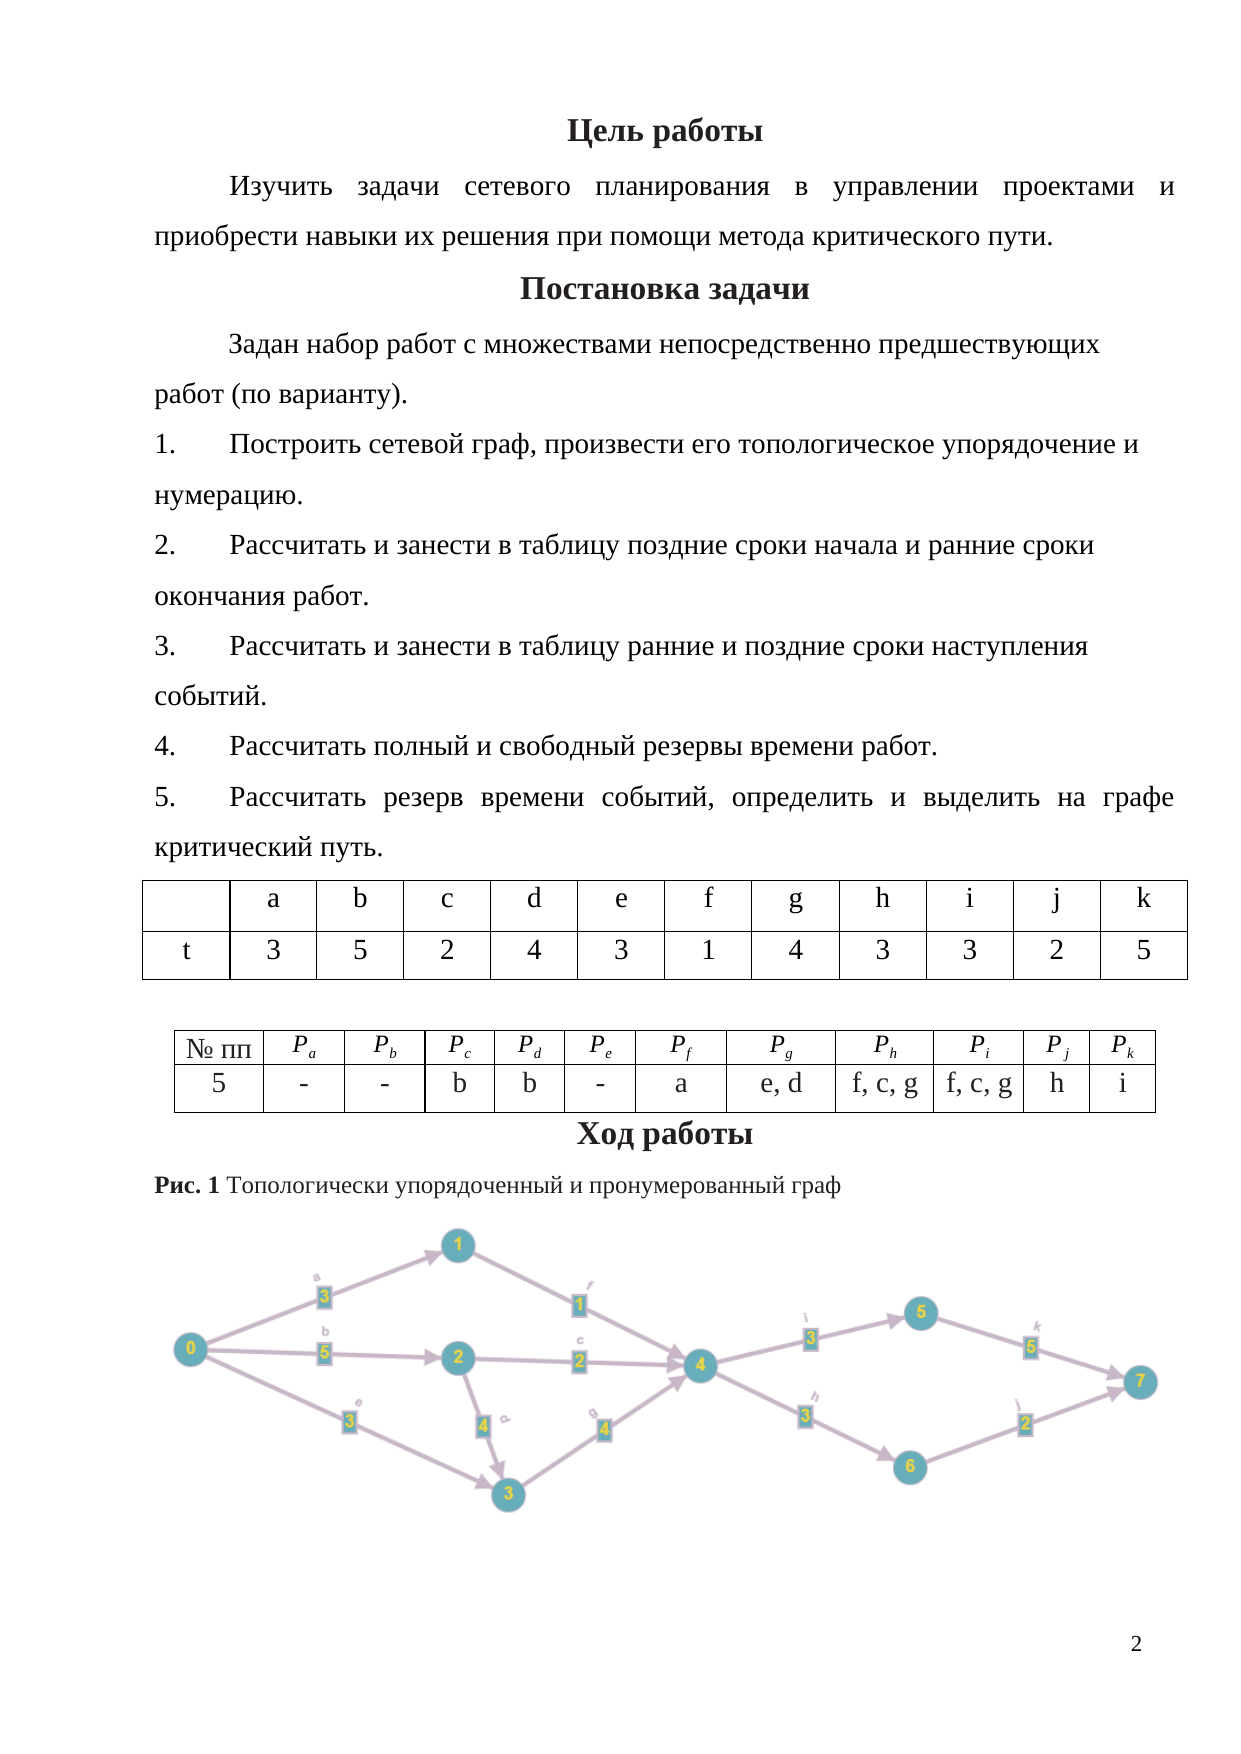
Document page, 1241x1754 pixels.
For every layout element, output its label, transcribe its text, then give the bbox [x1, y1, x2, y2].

list Построить сетевой граф, произвести его топологическое упорядочение и нумерацию. [154, 427, 1176, 511]
picture [154, 1213, 1177, 1528]
table_header [426, 1031, 494, 1064]
table_cell 2 [404, 932, 490, 978]
table_cell f, c, g [934, 1065, 1023, 1112]
table_cell t [143, 932, 229, 978]
table_cell a [636, 1065, 726, 1112]
table_cell f, c, g [836, 1065, 933, 1112]
table_cell 2 [1014, 932, 1100, 978]
table_cell 3 [231, 932, 316, 978]
table_header [143, 881, 229, 931]
subtitle Постановка задачи [154, 268, 1176, 307]
table_header i [927, 881, 1013, 931]
table_header [727, 1031, 835, 1064]
table_header [1024, 1031, 1089, 1064]
table_cell i [1090, 1065, 1155, 1112]
table_cell 5 [1101, 932, 1187, 978]
subtitle Ход работы [154, 1113, 1176, 1151]
table_header [636, 1031, 726, 1064]
list Рассчитать и занести в таблицу поздние сроки начала и ранние сроки окончания работ. [154, 527, 1176, 611]
table_cell b [495, 1065, 564, 1112]
table_header a [231, 881, 316, 931]
table_cell e, d [727, 1065, 835, 1112]
table_header h [840, 881, 926, 931]
table_header b [317, 881, 403, 931]
list Рассчитать полный и свободный резервы времени работ. [154, 728, 1176, 762]
table_header c [404, 881, 490, 931]
table_header e [578, 881, 664, 931]
table_header d [491, 881, 577, 931]
table_cell - [264, 1065, 344, 1112]
table_header f [665, 881, 751, 931]
table_cell 3 [927, 932, 1013, 978]
table_cell 5 [175, 1065, 263, 1112]
table_header [264, 1031, 344, 1064]
table_header [345, 1031, 424, 1064]
subtitle Цель работы [154, 110, 1176, 149]
text Изучить задачи сетевого планирования в управлении проектами и приобрести навыки их решения при помощи метода критического пути. [154, 168, 1176, 252]
table_cell 3 [840, 932, 926, 978]
table_cell 4 [491, 932, 577, 978]
list Рассчитать резерв времени событий, определить и выделить на графе критический путь. [154, 779, 1176, 863]
table_cell 4 [752, 932, 839, 978]
text Рис. 1 Топологически упорядоченный и пронумерованный граф [154, 1171, 1176, 1199]
table_cell h [1024, 1065, 1089, 1112]
table_header [836, 1031, 933, 1064]
table_header № пп [175, 1031, 263, 1064]
table_cell 3 [578, 932, 664, 978]
table_header k [1101, 881, 1187, 931]
table_header [495, 1031, 564, 1064]
table_cell b [426, 1065, 494, 1112]
table_cell 5 [317, 932, 403, 978]
table_cell 1 [665, 932, 751, 978]
table_cell - [565, 1065, 635, 1112]
table_header j [1014, 881, 1100, 931]
table_cell - [345, 1065, 424, 1112]
text Задан набор работ с множествами непосредственно предшествующих работ (по варианту). [154, 326, 1176, 410]
table_header [565, 1031, 635, 1064]
table_header [934, 1031, 1023, 1064]
list Рассчитать и занести в таблицу ранние и поздние сроки наступления событий. [154, 628, 1176, 712]
table_header [1090, 1031, 1155, 1064]
table_header g [752, 881, 839, 931]
